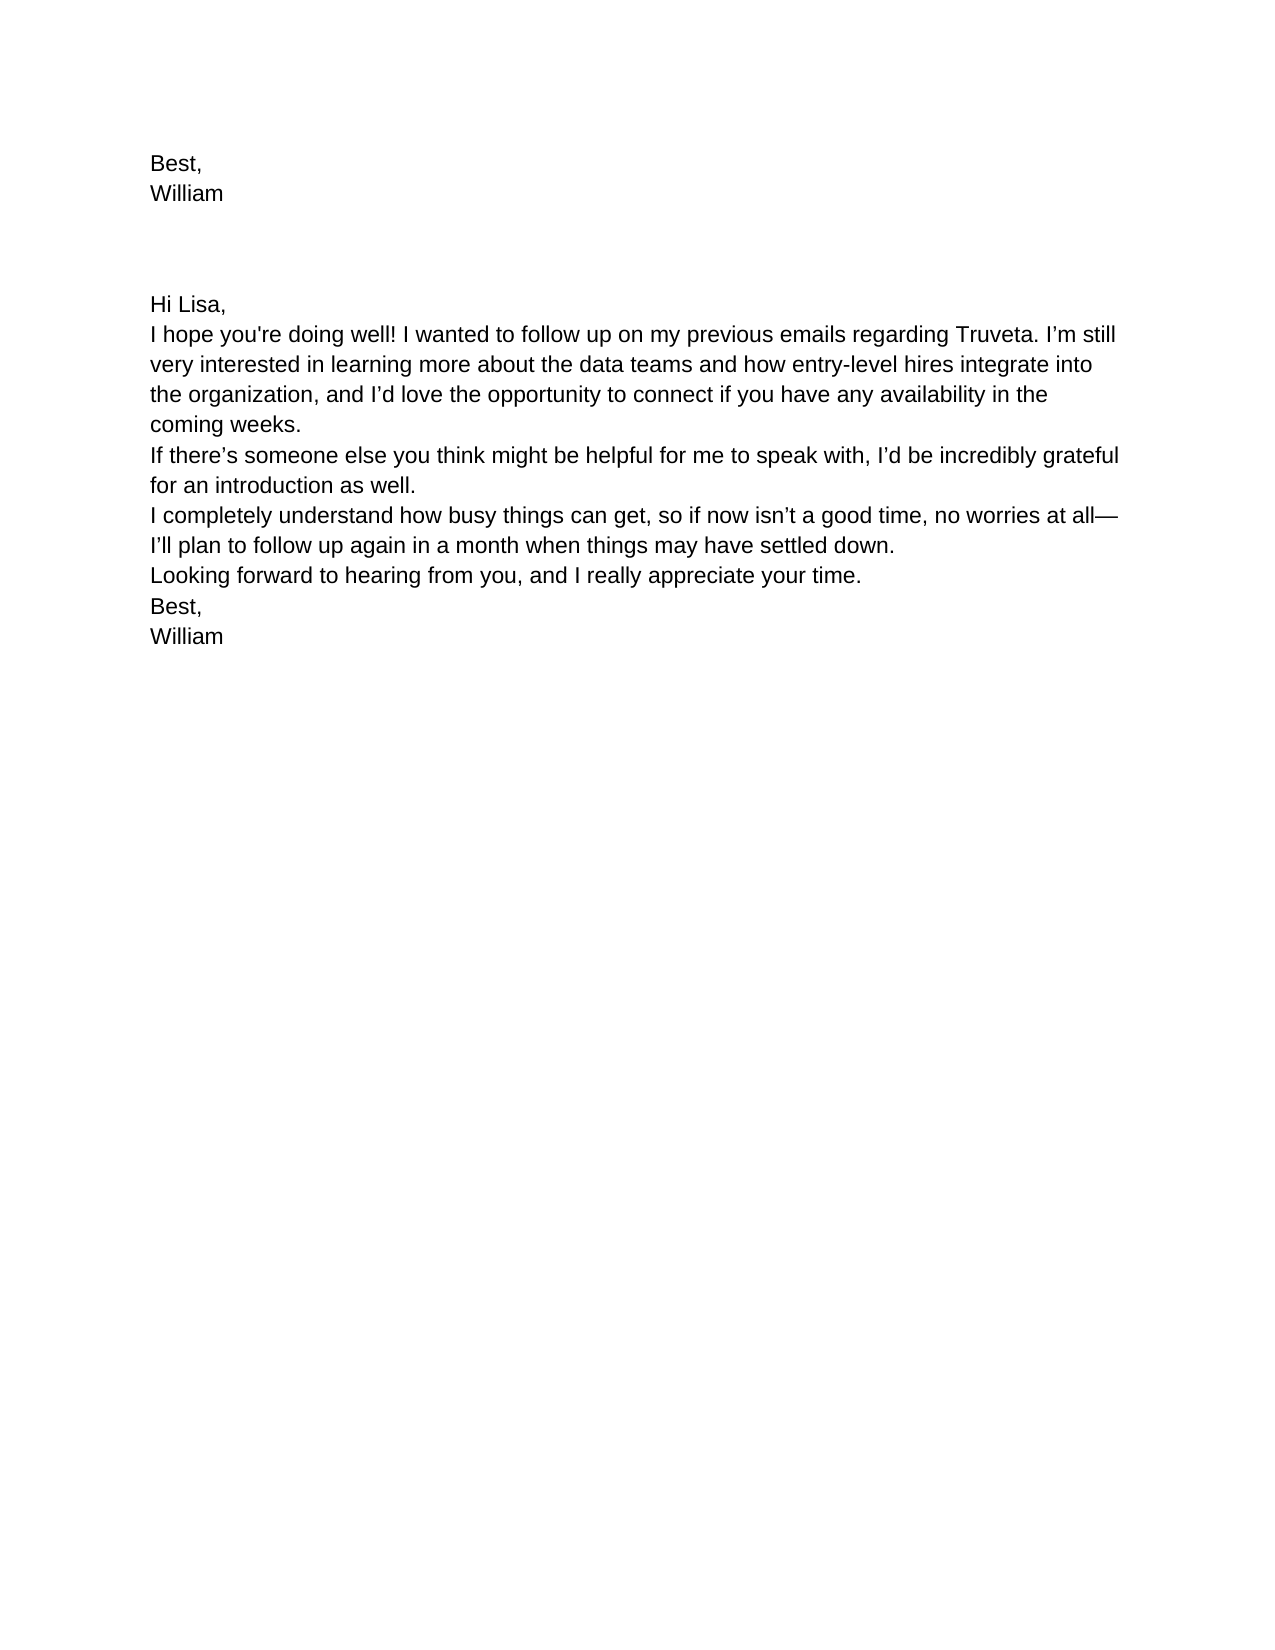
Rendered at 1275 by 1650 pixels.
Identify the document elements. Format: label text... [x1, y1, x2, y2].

text If there’s someone else you think might be helpful for me to speak with, I’d be incredibly grateful for an introduction as well. [150, 442, 1125, 498]
text Best, William [150, 593, 1125, 649]
text Looking forward to hearing from you, and I really appreciate your time. [150, 562, 1125, 589]
text Hi Lisa, [150, 291, 1125, 317]
text Best, William [150, 150, 1125, 207]
text I hope you're doing well! I wanted to follow up on my previous emails regarding Truveta. I’m still very interested in learning more about the data teams and how entry-level hires integrate into the organization, and I’d love the opportunity to connect if you have any availability in the coming weeks. [150, 321, 1125, 438]
text I completely understand how busy things can get, so if now isn’t a good time, no worries at all—I’ll plan to follow up again in a month when things may have settled down. [150, 502, 1125, 559]
